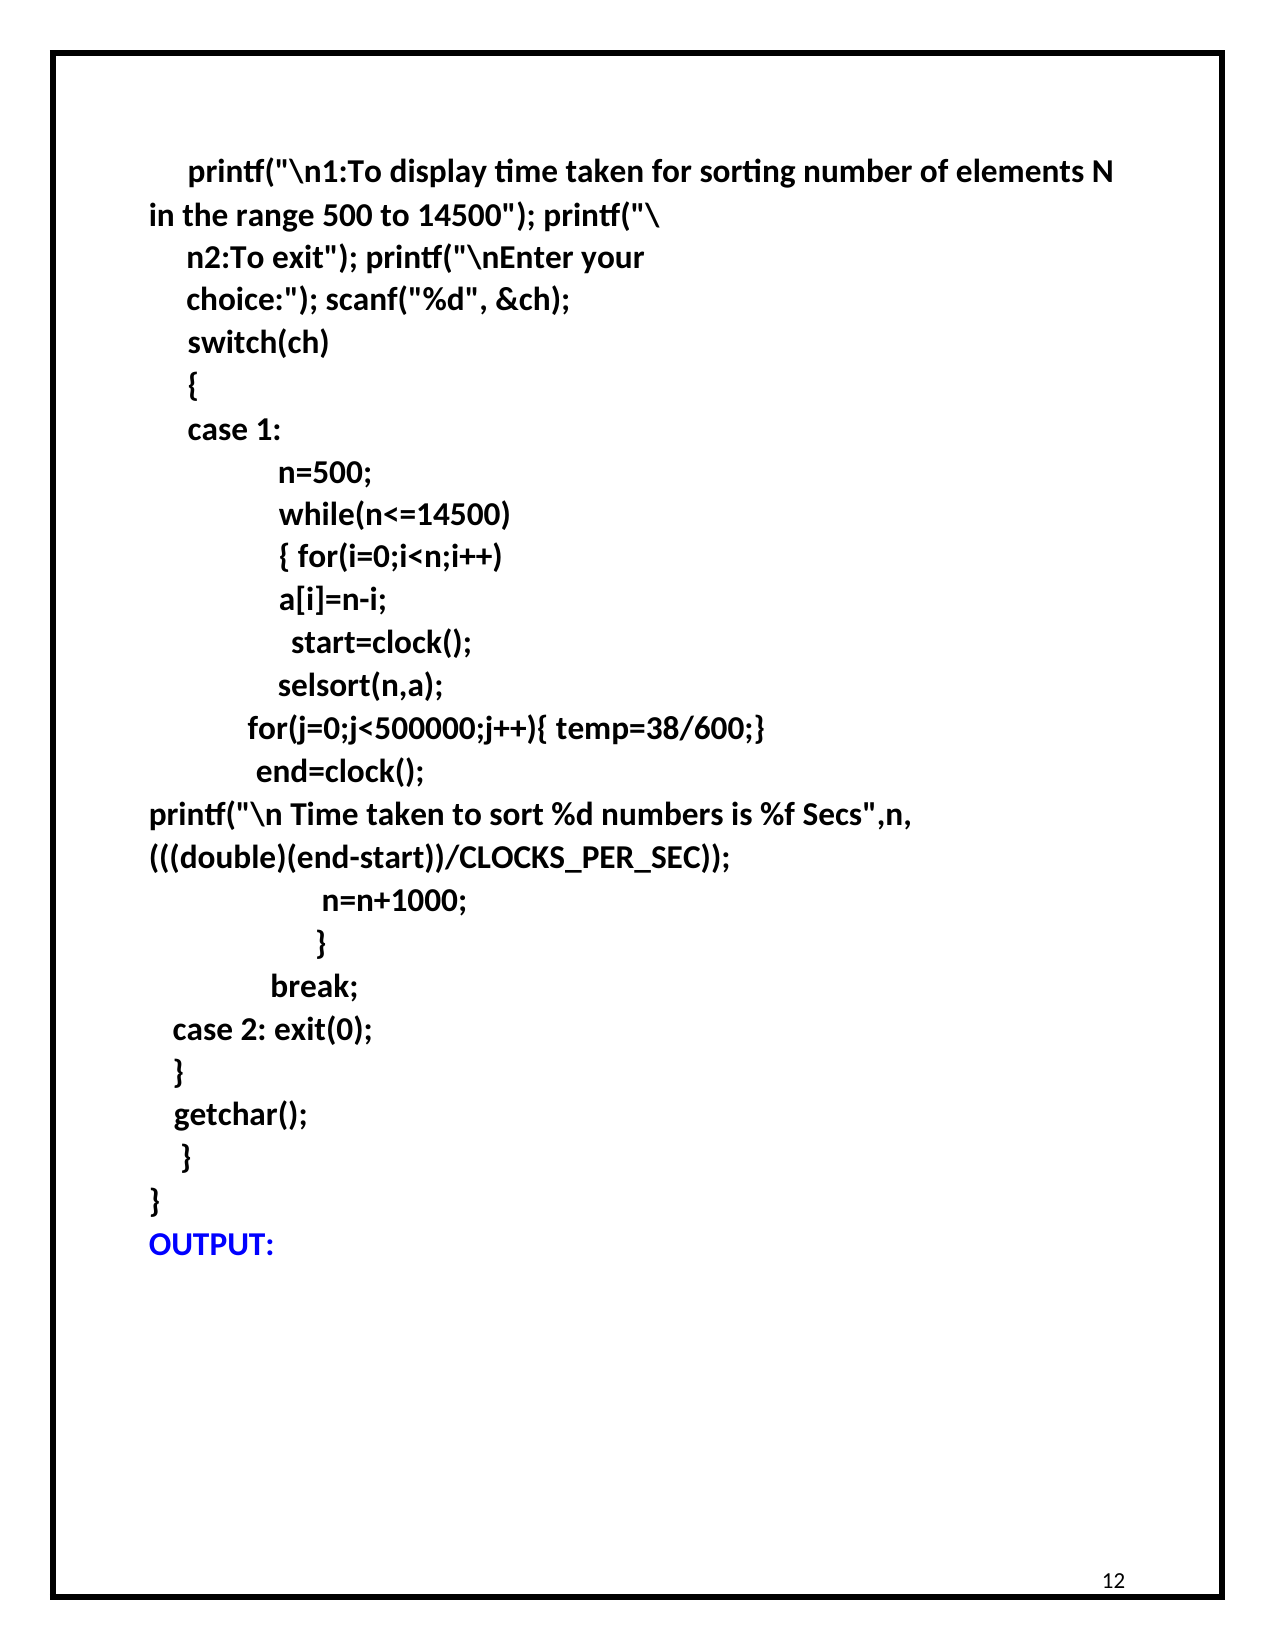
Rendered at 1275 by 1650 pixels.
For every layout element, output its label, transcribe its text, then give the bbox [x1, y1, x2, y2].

text case 2: exit(0); [172, 1008, 781, 1049]
text } getchar(); [172, 1051, 318, 1134]
text break; [270, 965, 781, 1006]
text start=clock(); [291, 621, 781, 661]
text selsort(n,a); [278, 664, 781, 704]
text OUTPUT: [148, 1223, 1133, 1263]
text switch(ch) [187, 321, 781, 362]
text in the range 500 to 14500"); printf("\n2:To exit"); printf("\nEnter your choice:"); scanf("%d", &ch); [148, 194, 686, 319]
text } [148, 1180, 781, 1220]
text } [180, 1137, 781, 1177]
text n=500; while(n<=14500) { for(i=0;i<n;i++) a[i]=n-i; [278, 451, 591, 618]
text end=clock(); [256, 750, 781, 791]
text } [315, 922, 781, 962]
text { [187, 364, 781, 405]
text case 1: [187, 408, 781, 448]
text for(j=0;j<500000;j++){ temp=38/600;} [247, 707, 781, 748]
text printf("\n Time taken to sort %d numbers is %f Secs",n, [148, 793, 1133, 834]
text printf("\n1:To display time taken for sorting number of elements N [187, 151, 1133, 191]
text (((double)(end-start))/CLOCKS_PER_SEC)); n=n+1000; [148, 836, 781, 919]
